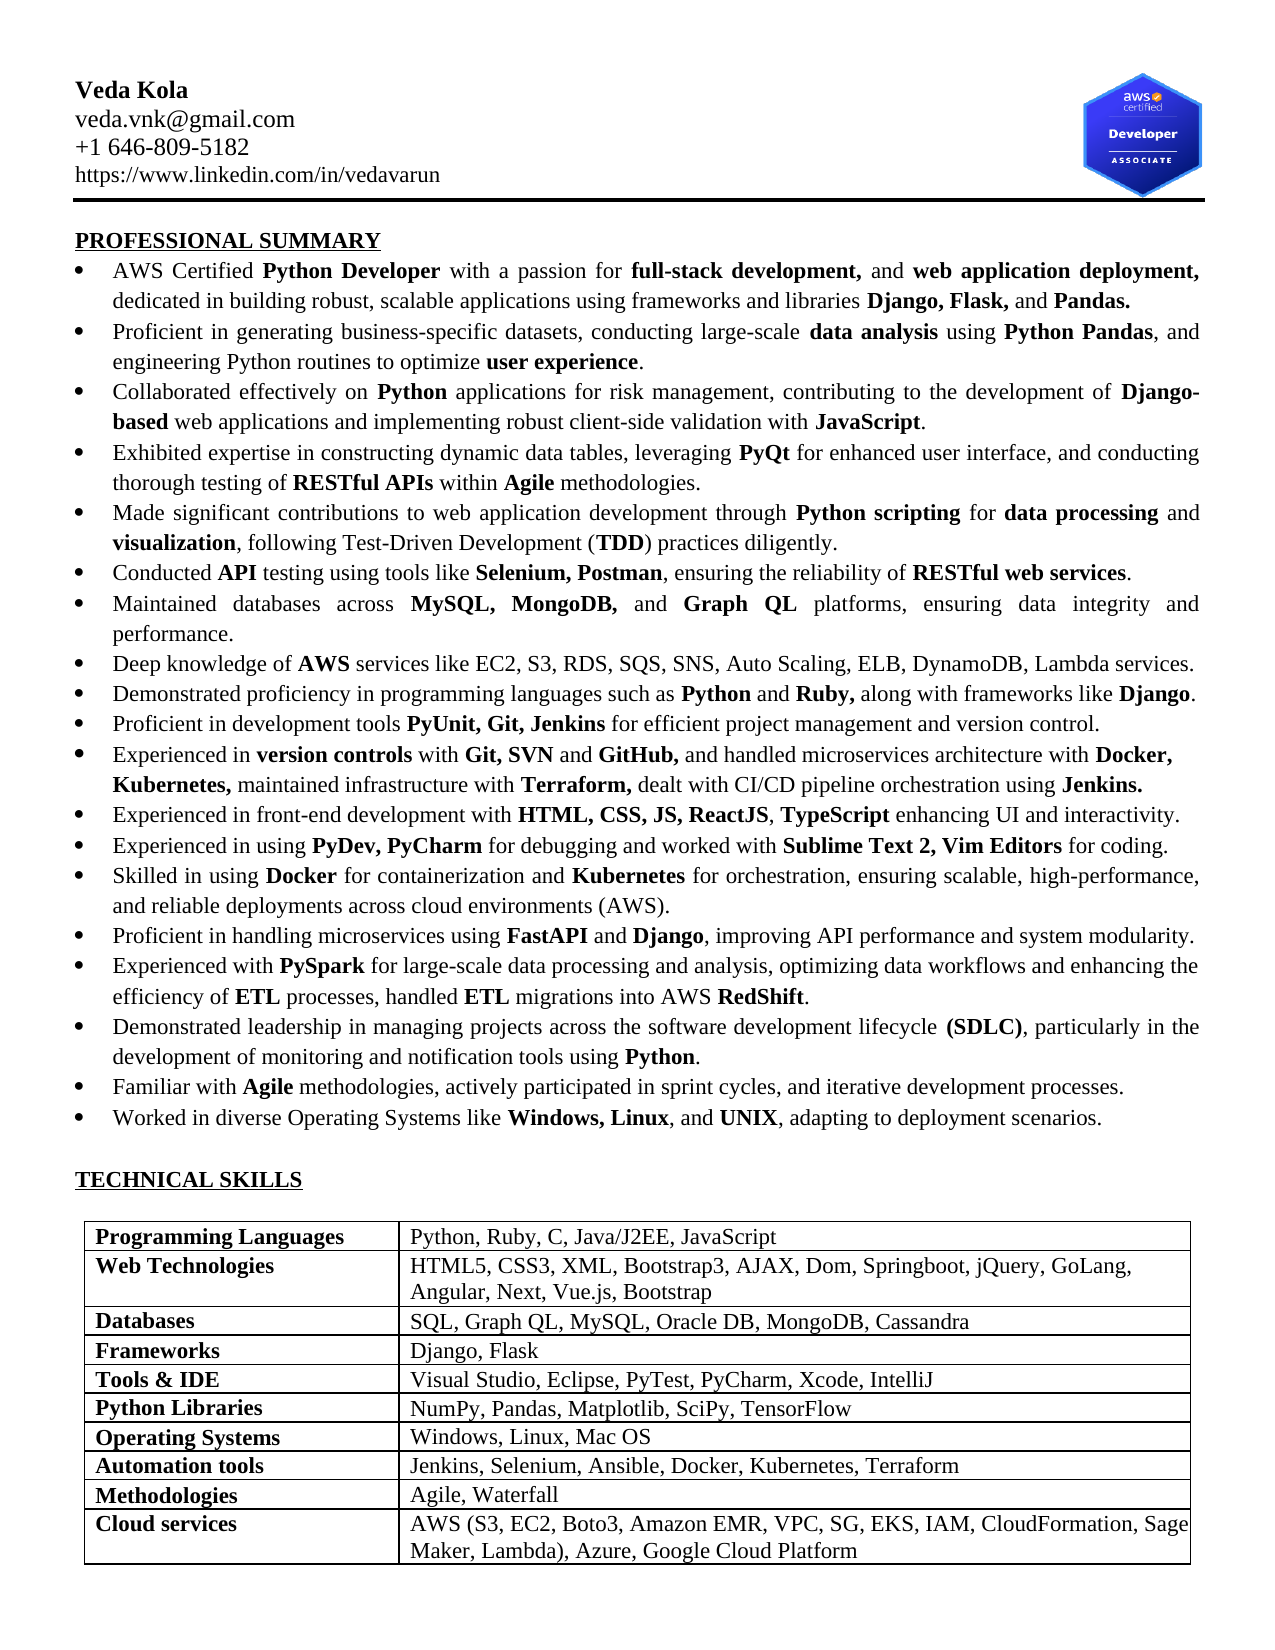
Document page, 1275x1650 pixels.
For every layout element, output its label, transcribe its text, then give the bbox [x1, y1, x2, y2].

list Deep knowledge of AWS services like EC2, S3, RDS, SQS, SNS, Auto Scaling, ELB, DynamoDB, Lambda services. [75, 650, 1200, 676]
table_cell Windows, Linux, Mac OS [400, 1423, 1190, 1450]
table_cell Databases [85, 1307, 398, 1334]
list Maintained databases across MySQL, MongoDB, and Graph QL platforms, ensuring data integrity and performance. [75, 590, 1200, 646]
list Experienced in using PyDev, PyCharm for debugging and worked with Sublime Text 2, Vim Editors for coding. [75, 832, 1200, 858]
table_cell Tools & IDE [85, 1365, 398, 1392]
text +1 646-809-5182 [75, 132, 1072, 161]
table_cell Agile, Waterfall [400, 1480, 1190, 1508]
table_cell Automation tools [85, 1452, 398, 1479]
list Conducted API testing using tools like Selenium, Postman, ensuring the reliability of RESTful web services. [75, 559, 1200, 586]
table_header Programming Languages [85, 1222, 398, 1249]
table_cell NumPy, Pandas, Matplotlib, SciPy, TensorFlow [400, 1394, 1190, 1421]
table_cell Visual Studio, Eclipse, PyTest, PyCharm, Xcode, IntelliJ [400, 1365, 1190, 1392]
list Made significant contributions to web application development through Python scripting for data processing and visualization, following Test-Driven Development (TDD) practices diligently. [75, 499, 1200, 556]
table_cell SQL, Graph QL, MySQL, Oracle DB, MongoDB, Cassandra [400, 1307, 1190, 1334]
list Familiar with Agile methodologies, actively participated in sprint cycles, and iterative development processes. [75, 1073, 1200, 1100]
text PROFESSIONAL SUMMARY [75, 227, 1200, 253]
list Proficient in development tools PyUnit, Git, Jenkins for efficient project management and version control. [75, 711, 1200, 737]
table_cell Web Technologies [85, 1251, 398, 1306]
text TECHNICAL SKILLS [75, 1166, 1200, 1221]
list Experienced in front-end development with HTML, CSS, JS, ReactJS, TypeScript enhancing UI and interactivity. [75, 802, 1200, 828]
table_cell Python Libraries [85, 1394, 398, 1421]
table_cell AWS (S3, EC2, Boto3, Amazon EMR, VPC, SG, EKS, IAM, CloudFormation, Sage Maker, Lambda), Azure, Google Cloud Platform [400, 1510, 1190, 1563]
list Experienced in version controls with Git, SVN and GitHub, and handled microservices architecture with Docker, Kubernetes, maintained infrastructure with Terraform, dealt with CI/CD pipeline orchestration using Jenkins. [75, 741, 1200, 798]
list AWS Certified Python Developer with a passion for full-stack development, and web application deployment, dedicated in building robust, scalable applications using frameworks and libraries Django, Flask, and Pandas. [75, 257, 1200, 314]
table_cell Methodologies [85, 1480, 398, 1508]
table_cell Django, Flask [400, 1336, 1190, 1363]
table_cell Operating Systems [85, 1423, 398, 1450]
list Experienced with PySpark for large-scale data processing and analysis, optimizing data workflows and enhancing the efficiency of ETL processes, handled ETL migrations into AWS RedShift. [75, 953, 1200, 1009]
text https://www.linkedin.com/in/vedavarun [75, 161, 1072, 188]
list Collaborated effectively on Python applications for risk management, contributing to the development of Django-based web applications and implementing robust client-side validation with JavaScript. [75, 378, 1200, 435]
text veda.vnk@gmail.com [75, 104, 1072, 132]
picture [1072, 71, 1213, 199]
list Demonstrated leadership in managing projects across the software development lifecycle (SDLC), particularly in the development of monitoring and notification tools using Python. [75, 1013, 1200, 1069]
list Proficient in handling microservices using FastAPI and Django, improving API performance and system modularity. [75, 922, 1200, 949]
table_header Python, Ruby, C, Java/J2EE, JavaScript [400, 1222, 1190, 1249]
table_cell Cloud services [85, 1510, 398, 1563]
list Exhibited expertise in constructing dynamic data tables, leveraging PyQt for enhanced user interface, and conducting thorough testing of RESTful APIs within Agile methodologies. [75, 439, 1200, 495]
list Worked in diverse Operating Systems like Windows, Linux, and UNIX, adapting to deployment scenarios. [75, 1104, 1200, 1162]
list Proficient in generating business-specific datasets, conducting large-scale data analysis using Python Pandas, and engineering Python routines to optimize user experience. [75, 318, 1200, 374]
table_cell HTML5, CSS3, XML, Bootstrap3, AJAX, Dom, Springboot, jQuery, GoLang, Angular, Next, Vue.js, Bootstrap [400, 1251, 1190, 1306]
table_cell Frameworks [85, 1336, 398, 1363]
list Demonstrated proficiency in programming languages such as Python and Ruby, along with frameworks like Django. [75, 680, 1200, 707]
table_cell Jenkins, Selenium, Ansible, Docker, Kubernetes, Terraform [400, 1452, 1190, 1479]
list Skilled in using Docker for containerization and Kubernetes for orchestration, ensuring scalable, high-performance, and reliable deployments across cloud environments (AWS). [75, 862, 1200, 918]
text Veda Kola [75, 75, 1072, 104]
